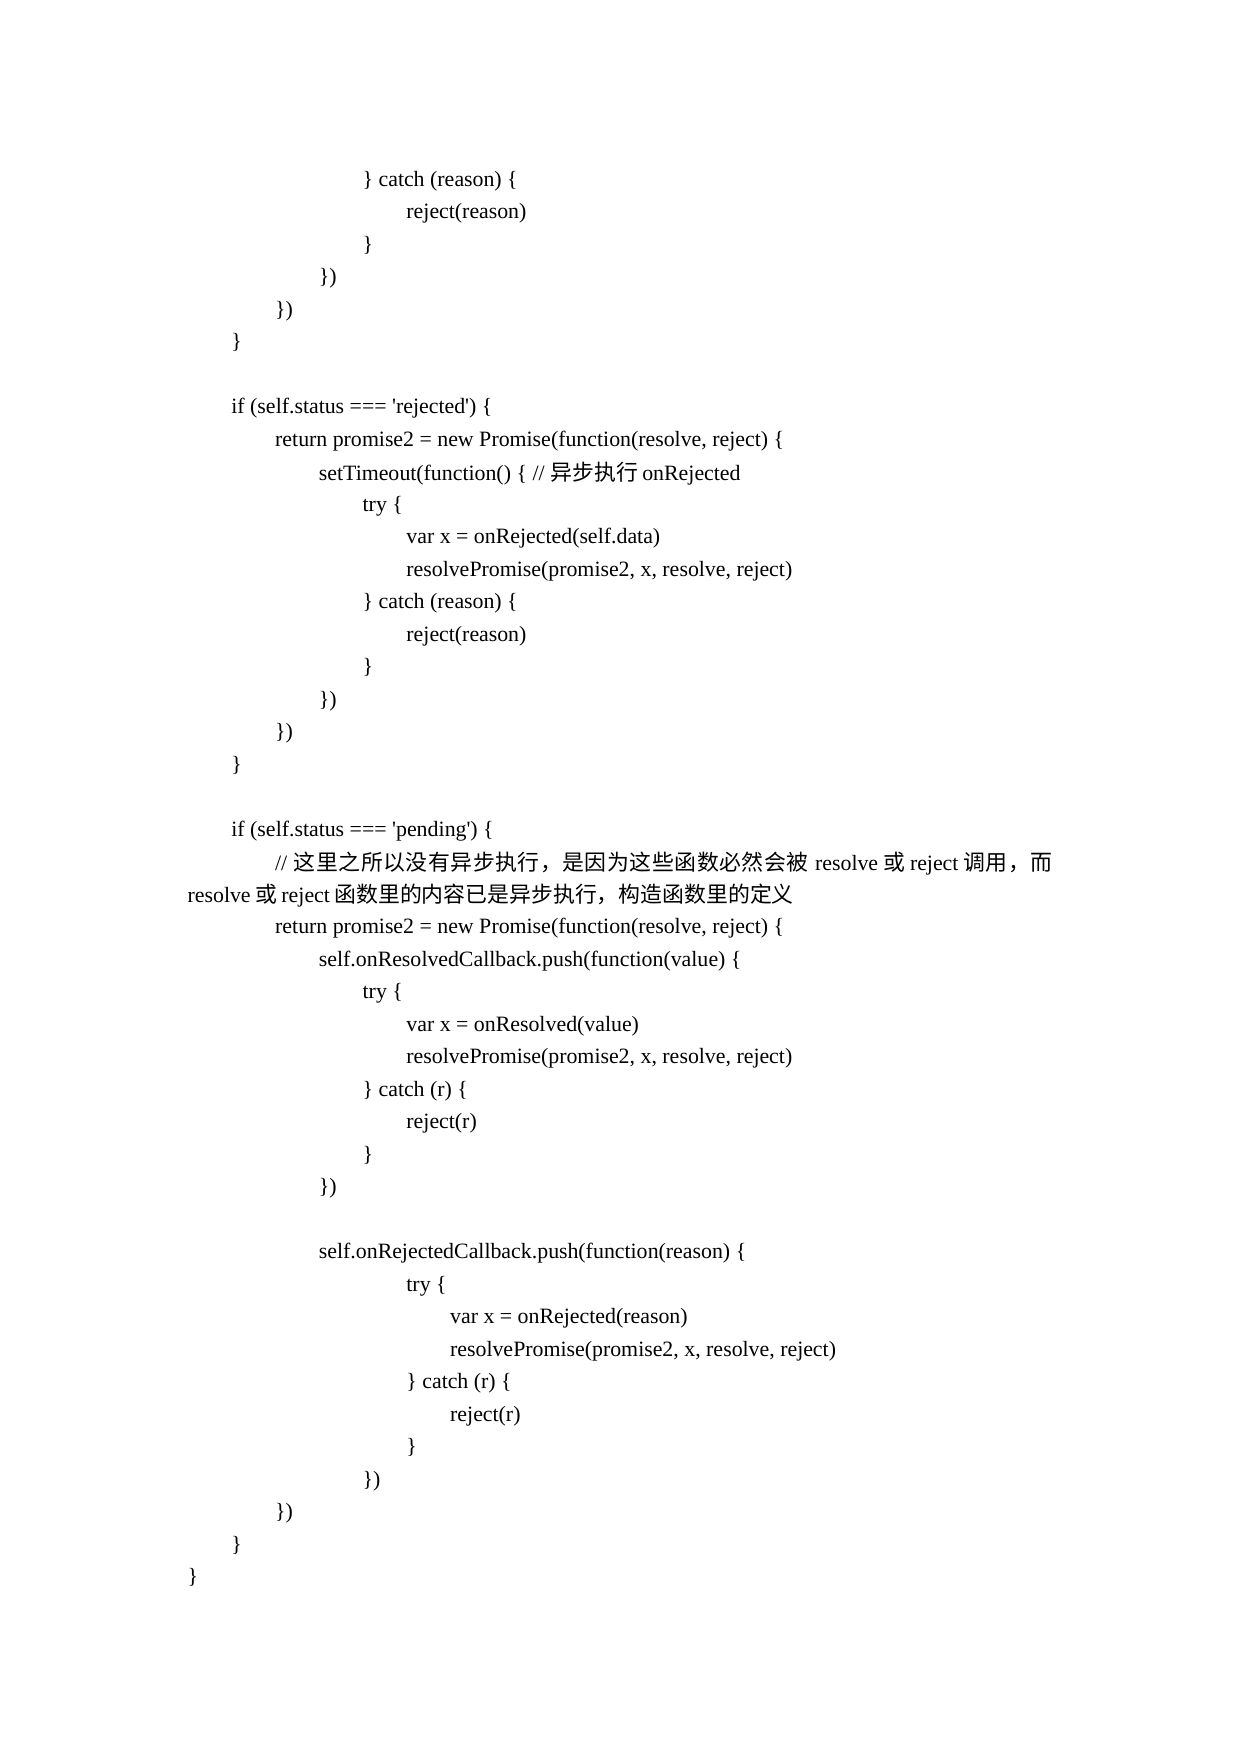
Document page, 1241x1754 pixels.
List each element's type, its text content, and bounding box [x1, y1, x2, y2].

text }) [187, 1494, 1053, 1527]
text } catch (reason) { [187, 584, 1053, 617]
text var x = onRejected(self.data) [187, 519, 1053, 552]
text }) [187, 682, 1053, 714]
text }) [187, 1462, 1053, 1494]
text resolvePromise(promise2, x, resolve, reject) [187, 552, 1053, 584]
text }) [187, 292, 1053, 324]
text self.onResolvedCallback.push(function(value) { [187, 942, 1053, 974]
text reject(reason) [187, 617, 1053, 649]
text } [187, 1429, 1053, 1462]
text } [187, 1137, 1053, 1169]
text try { [187, 1267, 1053, 1299]
text try { [187, 487, 1053, 519]
text resolvePromise(promise2, x, resolve, reject) [187, 1039, 1053, 1072]
text reject(r) [187, 1104, 1053, 1137]
text setTimeout(function() { // 异步执行onRejected [187, 454, 1053, 487]
text } catch (reason) { [187, 162, 1053, 194]
text var x = onRejected(reason) [187, 1299, 1053, 1332]
text } catch (r) { [187, 1072, 1053, 1104]
text resolvePromise(promise2, x, resolve, reject) [187, 1332, 1053, 1364]
text } catch (r) { [187, 1364, 1053, 1397]
text } [187, 1527, 1053, 1559]
text if (self.status === 'rejected') { [187, 389, 1053, 422]
text var x = onResolved(value) [187, 1007, 1053, 1039]
text try { [187, 974, 1053, 1007]
text reject(r) [187, 1397, 1053, 1429]
text return promise2 = new Promise(function(resolve, reject) { [187, 909, 1053, 942]
text } [187, 747, 1053, 779]
text }) [187, 259, 1053, 292]
text if (self.status === 'pending') { [187, 812, 1053, 844]
text self.onRejectedCallback.push(function(reason) { [187, 1234, 1053, 1267]
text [187, 422, 1053, 454]
text reject(reason) [187, 194, 1053, 227]
text }) [187, 1169, 1053, 1202]
text // 这里之所以没有异步执行，是因为这些函数必然会被resolve或reject调用，而resolve或reject函数里的内容已是异步执行，构造函数里的定义 [187, 844, 1053, 909]
text } [187, 1559, 1053, 1592]
text }) [187, 714, 1053, 747]
text } [187, 649, 1053, 682]
text } [187, 227, 1053, 259]
text } [187, 324, 1053, 357]
